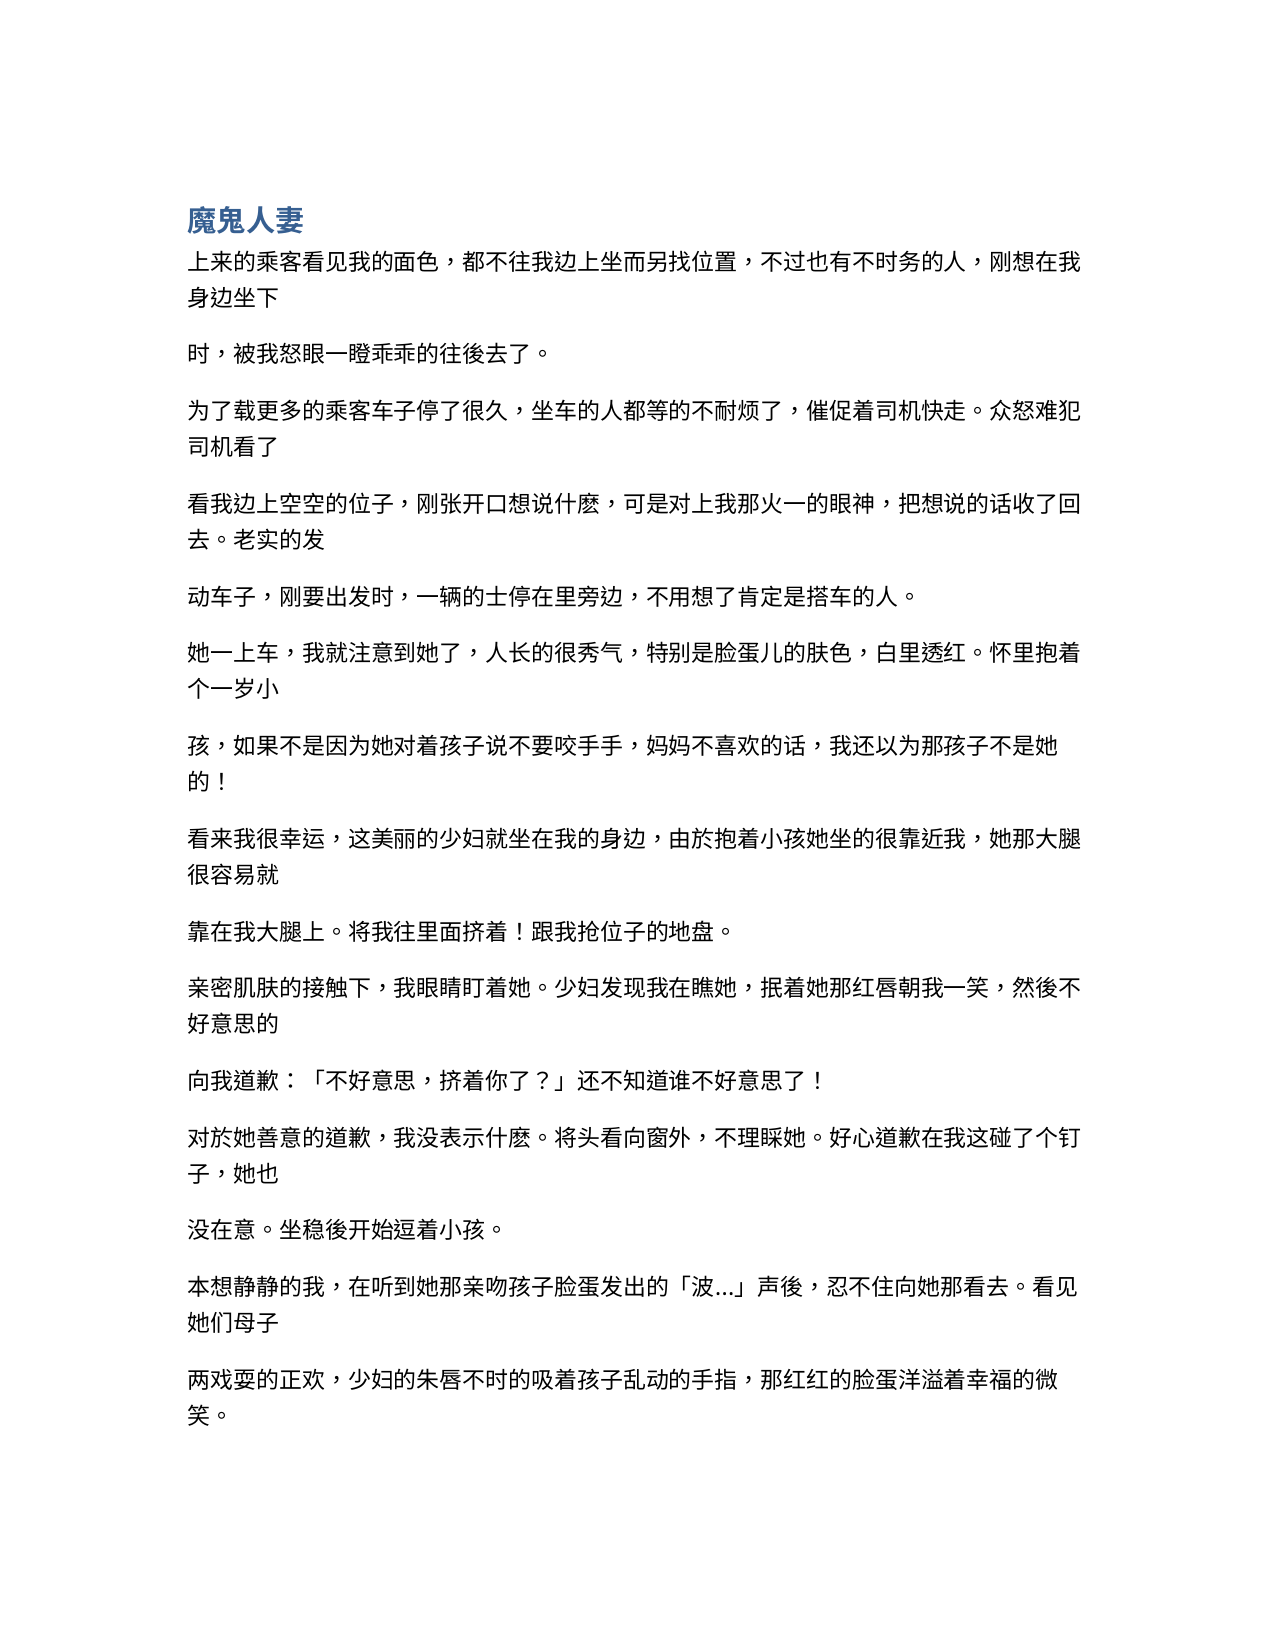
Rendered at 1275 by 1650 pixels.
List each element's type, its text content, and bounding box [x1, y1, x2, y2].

text 上来的乘客看见我的面色，都不往我边上坐而另找位置，不过也有不时务的人，刚想在我身边坐下 [187, 246, 1087, 313]
text 为了载更多的乘客车子停了很久，坐车的人都等的不耐烦了，催促着司机快走。众怒难犯司机看了 [187, 395, 1087, 462]
text 动车子，刚要出发时，一辆的士停在里旁边，不用想了肯定是搭车的人。 [187, 581, 1087, 612]
subtitle 魔鬼人妻 [187, 200, 1087, 240]
text 时，被我怒眼一瞪乖乖的往後去了。 [187, 338, 1087, 369]
text 两戏耍的正欢，少妇的朱唇不时的吸着孩子乱动的手指，那红红的脸蛋洋溢着幸福的微笑。 [187, 1364, 1087, 1431]
text 她一上车，我就注意到她了，人长的很秀气，特别是脸蛋儿的肤色，白里透红。怀里抱着个一岁小 [187, 637, 1087, 704]
text 向我道歉：「不好意思，挤着你了？」还不知道谁不好意思了！ [187, 1065, 1087, 1096]
text 孩，如果不是因为她对着孩子说不要咬手手，妈妈不喜欢的话，我还以为那孩子不是她的！ [187, 730, 1087, 797]
text 本想静静的我，在听到她那亲吻孩子脸蛋发出的「波…」声後，忍不住向她那看去。看见她们母子 [187, 1271, 1087, 1338]
text 没在意。坐稳後开始逗着小孩。 [187, 1214, 1087, 1246]
text 靠在我大腿上。将我往里面挤着！跟我抢位子的地盘。 [187, 915, 1087, 947]
text 看来我很幸运，这美丽的少妇就坐在我的身边，由於抱着小孩她坐的很靠近我，她那大腿很容易就 [187, 823, 1087, 890]
text 对於她善意的道歉，我没表示什麽。将头看向窗外，不理睬她。好心道歉在我这碰了个钉子，她也 [187, 1122, 1087, 1189]
text 看我边上空空的位子，刚张开口想说什麽，可是对上我那火一的眼神，把想说的话收了回去。老实的发 [187, 488, 1087, 555]
text 亲密肌肤的接触下，我眼睛盯着她。少妇发现我在瞧她，抿着她那红唇朝我一笑，然後不好意思的 [187, 972, 1087, 1039]
